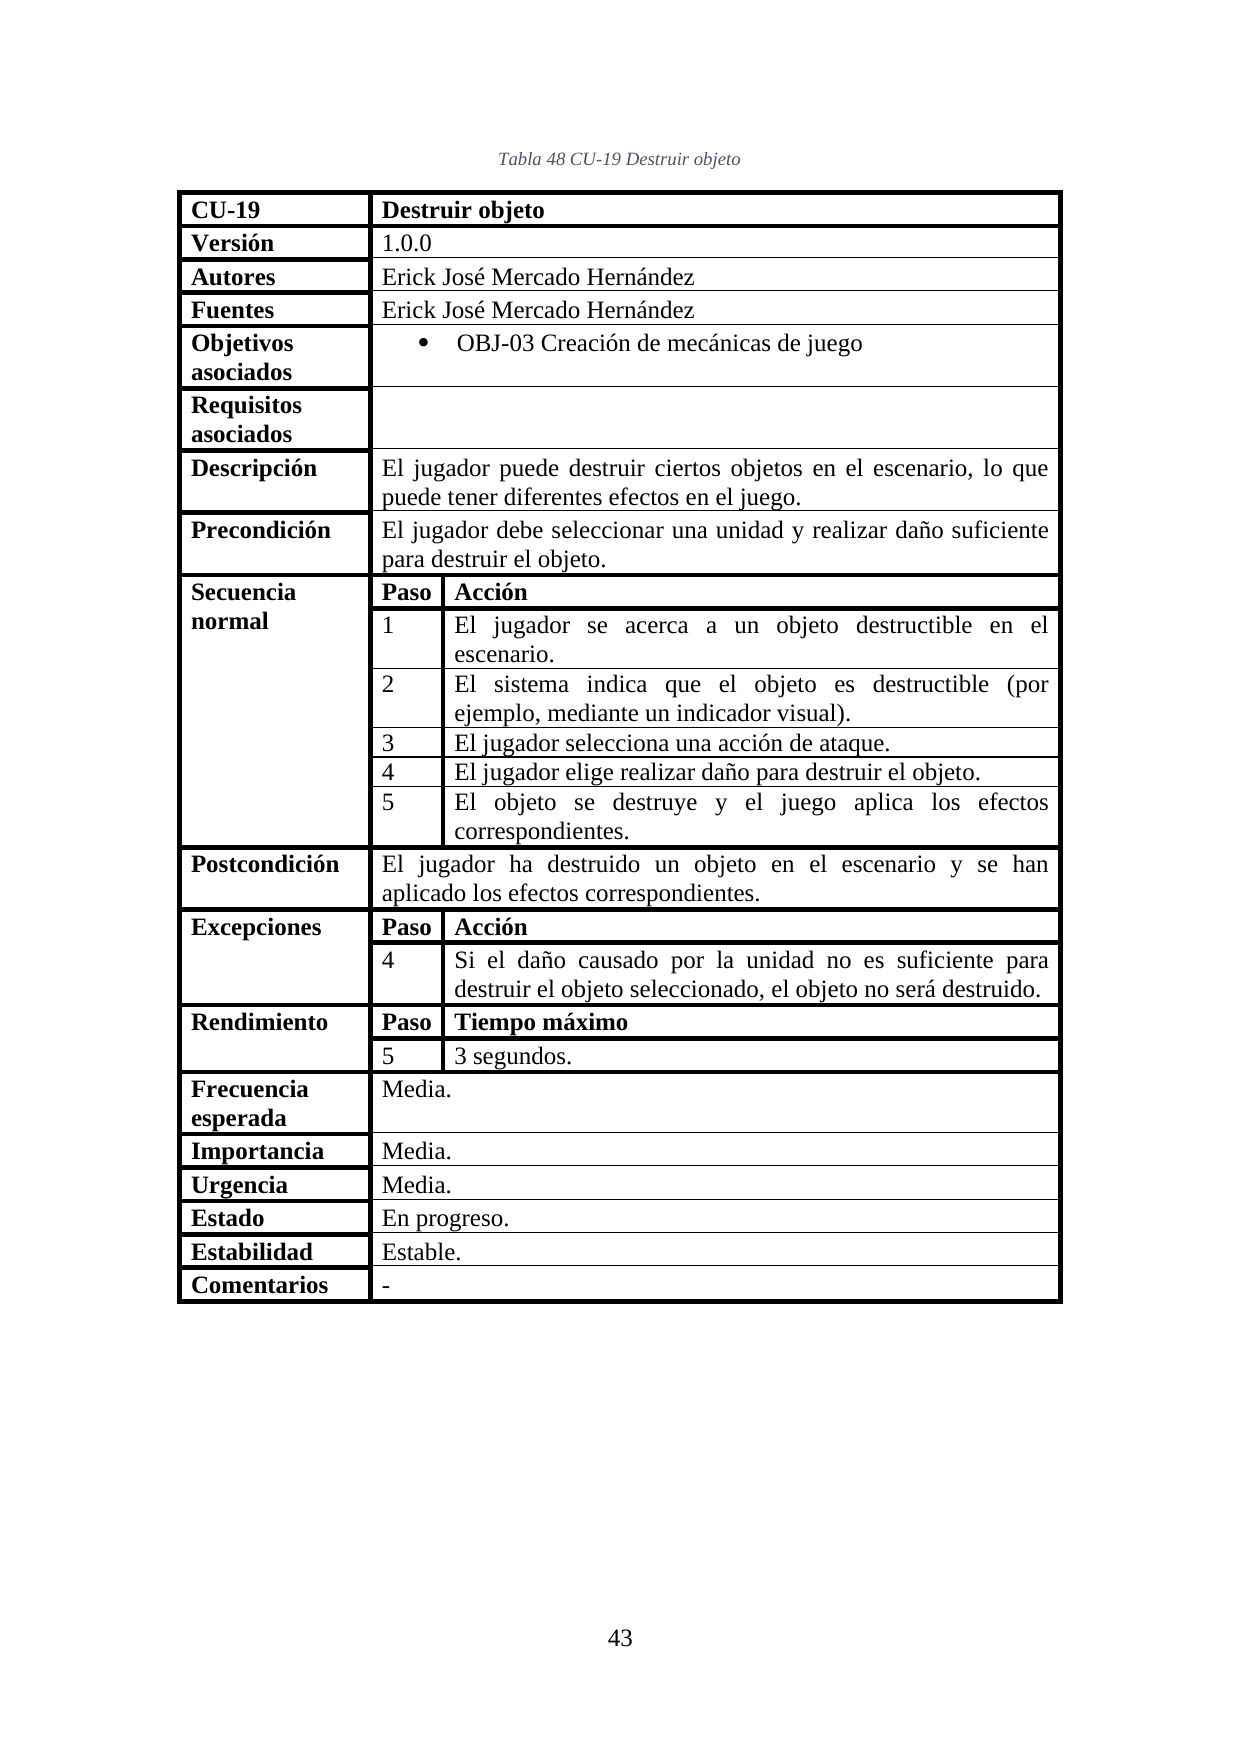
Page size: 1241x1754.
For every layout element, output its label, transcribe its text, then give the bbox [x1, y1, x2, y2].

table_cell Secuencia normal [182, 577, 368, 845]
table_cell Paso [373, 577, 441, 606]
table_cell 1 [373, 611, 441, 668]
table_cell El jugador puede destruir ciertos objetos en el escenario, lo que puede tener diferentes efectos en el juego. [373, 449, 1058, 510]
table_cell Media. [373, 1074, 1058, 1132]
table_cell 3 [373, 728, 441, 756]
table_cell Tiempo máximo [445, 1007, 1058, 1036]
table_cell Si el daño causado por la unidad no es suficiente para destruir el objeto seleccionado, el objeto no será destruido. [445, 945, 1058, 1003]
table_cell Estable. [373, 1233, 1058, 1265]
table_cell Paso [373, 912, 441, 940]
table_cell El jugador debe seleccionar una unidad y realizar daño suficiente para destruir el objeto. [373, 511, 1058, 572]
table_cell Frecuencia esperada [182, 1074, 368, 1132]
table_cell En progreso. [373, 1200, 1058, 1232]
table_cell Erick José Mercado Hernández [373, 291, 1058, 324]
table_cell 5 [373, 787, 441, 845]
table_cell El jugador selecciona una acción de ataque. [445, 728, 1058, 756]
table_cell 4 [373, 945, 441, 1003]
table_cell Fuentes [182, 295, 368, 324]
table_cell 1.0.0 [373, 228, 1058, 257]
table_cell Estado [182, 1203, 368, 1232]
table_cell Requisitos asociados [182, 391, 368, 448]
table_header Destruir objeto [373, 195, 1058, 223]
table_header CU-19 [182, 195, 368, 223]
table_cell Acción [445, 577, 1058, 606]
table_cell 2 [373, 669, 441, 727]
table_cell 5 [373, 1041, 441, 1069]
table_cell Media. [373, 1166, 1058, 1198]
table_cell Postcondición [182, 850, 368, 907]
table_cell Versión [182, 228, 368, 257]
table_cell Media. [373, 1133, 1058, 1165]
table_cell Excepciones [182, 912, 368, 1003]
table_cell El jugador se acerca a un objeto destructible en el escenario. [445, 611, 1058, 668]
table_cell El jugador ha destruido un objeto en el escenario y se han aplicado los efectos correspondientes. [373, 850, 1058, 907]
table_cell Paso [373, 1007, 441, 1036]
table_cell OBJ-03 Creación de mecánicas de juego [373, 325, 1058, 386]
table_cell Rendimiento [182, 1007, 368, 1069]
table_cell Comentarios [182, 1270, 368, 1299]
table_cell 4 [373, 758, 441, 786]
table_cell El sistema indica que el objeto es destructible (por ejemplo, mediante un indicador visual). [445, 669, 1058, 727]
table_cell Autores [182, 262, 368, 290]
table_cell 3 segundos. [445, 1041, 1058, 1069]
table_cell [373, 387, 1058, 448]
table_cell Precondición [182, 515, 368, 572]
table_cell Importancia [182, 1136, 368, 1165]
table_cell El jugador elige realizar daño para destruir el objeto. [445, 758, 1058, 786]
table_cell Urgencia [182, 1170, 368, 1198]
table_cell - [373, 1266, 1058, 1299]
table_cell Descripción [182, 453, 368, 510]
table_cell Acción [445, 912, 1058, 940]
table_cell Estabilidad [182, 1237, 368, 1265]
table_cell Erick José Mercado Hernández [373, 258, 1058, 290]
table_cell El objeto se destruye y el juego aplica los efectos correspondientes. [445, 787, 1058, 845]
table_cell Objetivos asociados [182, 328, 368, 386]
